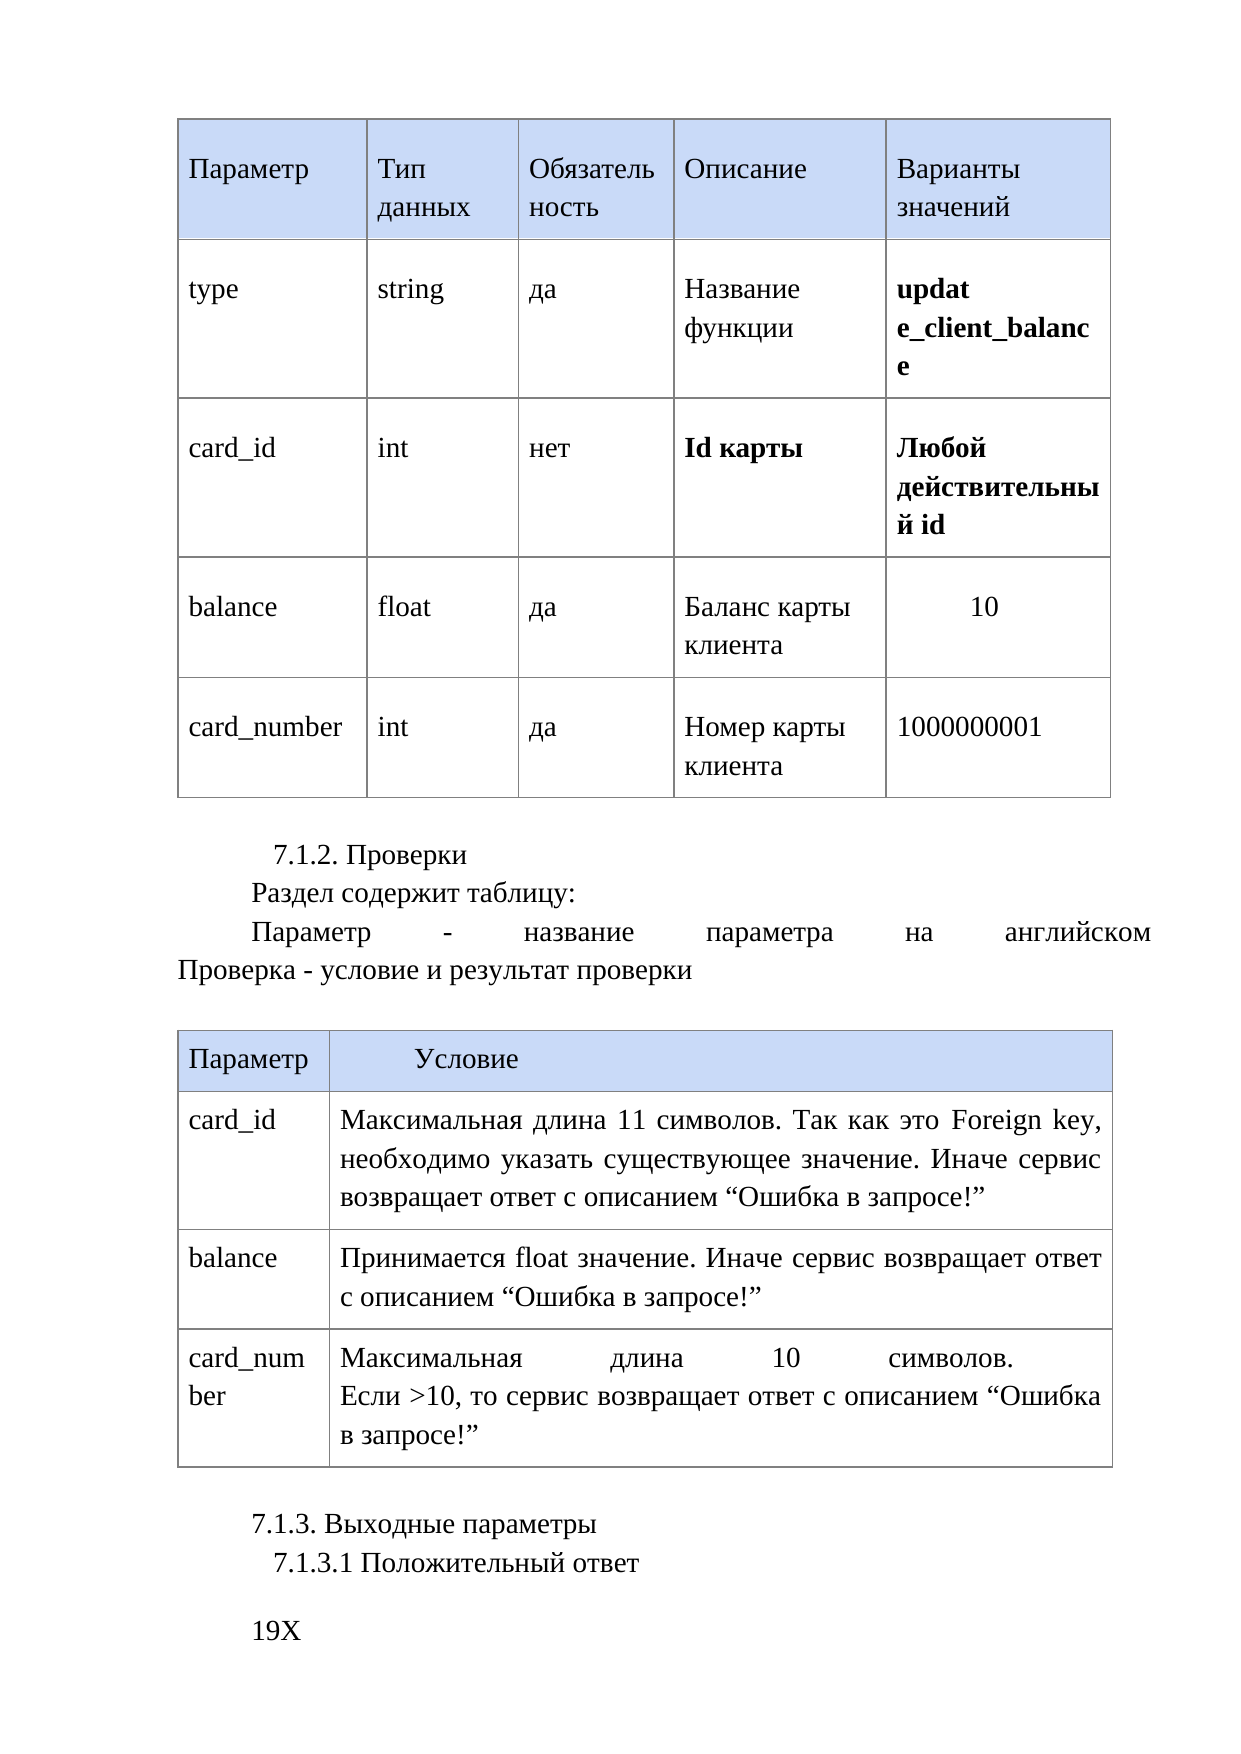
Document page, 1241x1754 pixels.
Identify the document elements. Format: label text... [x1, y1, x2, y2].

table_header Условие [330, 1031, 1112, 1091]
text Параметр - название параметра на английском Проверка - условие и результат проверки [177, 914, 1152, 986]
table_cell 1000000001 [887, 678, 1110, 797]
table_cell card_id [179, 399, 366, 556]
table_header Обязательность [519, 120, 673, 238]
table_cell Id карты [675, 399, 885, 556]
table_header Параметр [179, 120, 366, 238]
table_cell да [519, 558, 673, 676]
table_cell int [368, 399, 518, 556]
table_cell card_id [179, 1092, 329, 1228]
table_header Описание [675, 120, 885, 238]
table_cell card_number [179, 1330, 329, 1466]
text Раздел содержит таблицу: [177, 875, 1152, 909]
table_cell type [179, 240, 366, 397]
table_cell 10 [887, 558, 1110, 676]
table_cell Любой действительный id [887, 399, 1110, 556]
table_cell Баланс карты клиента [675, 558, 885, 676]
table_cell update_client_balance [887, 240, 1110, 397]
table_header Варианты значений [887, 120, 1110, 238]
table_cell Максимальная длина 10 символов. Если >10, то сервис возвращает ответ с описанием “Ошибка в запросе!” [330, 1330, 1112, 1466]
table_cell да [519, 240, 673, 397]
table_cell int [368, 678, 518, 797]
table_header Параметр [179, 1031, 329, 1091]
text 7.1.3.1 Положительный ответ [177, 1545, 1152, 1578]
text 7.1.3. Выходные параметры [177, 1506, 1152, 1540]
table_cell balance [179, 1230, 329, 1328]
table_cell balance [179, 558, 366, 676]
table_cell Максимальная длина 11 символов. Так как это Foreign key, необходимо указать существующее значение. Иначе сервис возвращает ответ с описанием “Ошибка в запросе!” [330, 1092, 1112, 1228]
table_cell нет [519, 399, 673, 556]
table_cell card_number [179, 678, 366, 797]
table_cell Название функции [675, 240, 885, 397]
table_cell string [368, 240, 518, 397]
text 7.1.2. Проверки [177, 837, 1152, 870]
table_cell Принимается float значение. Иначе сервис возвращает ответ с описанием “Ошибка в запросе!” [330, 1230, 1112, 1328]
table_cell да [519, 678, 673, 797]
table_cell float [368, 558, 518, 676]
table_cell Номер карты клиента [675, 678, 885, 797]
table_header Тип данных [368, 120, 518, 238]
